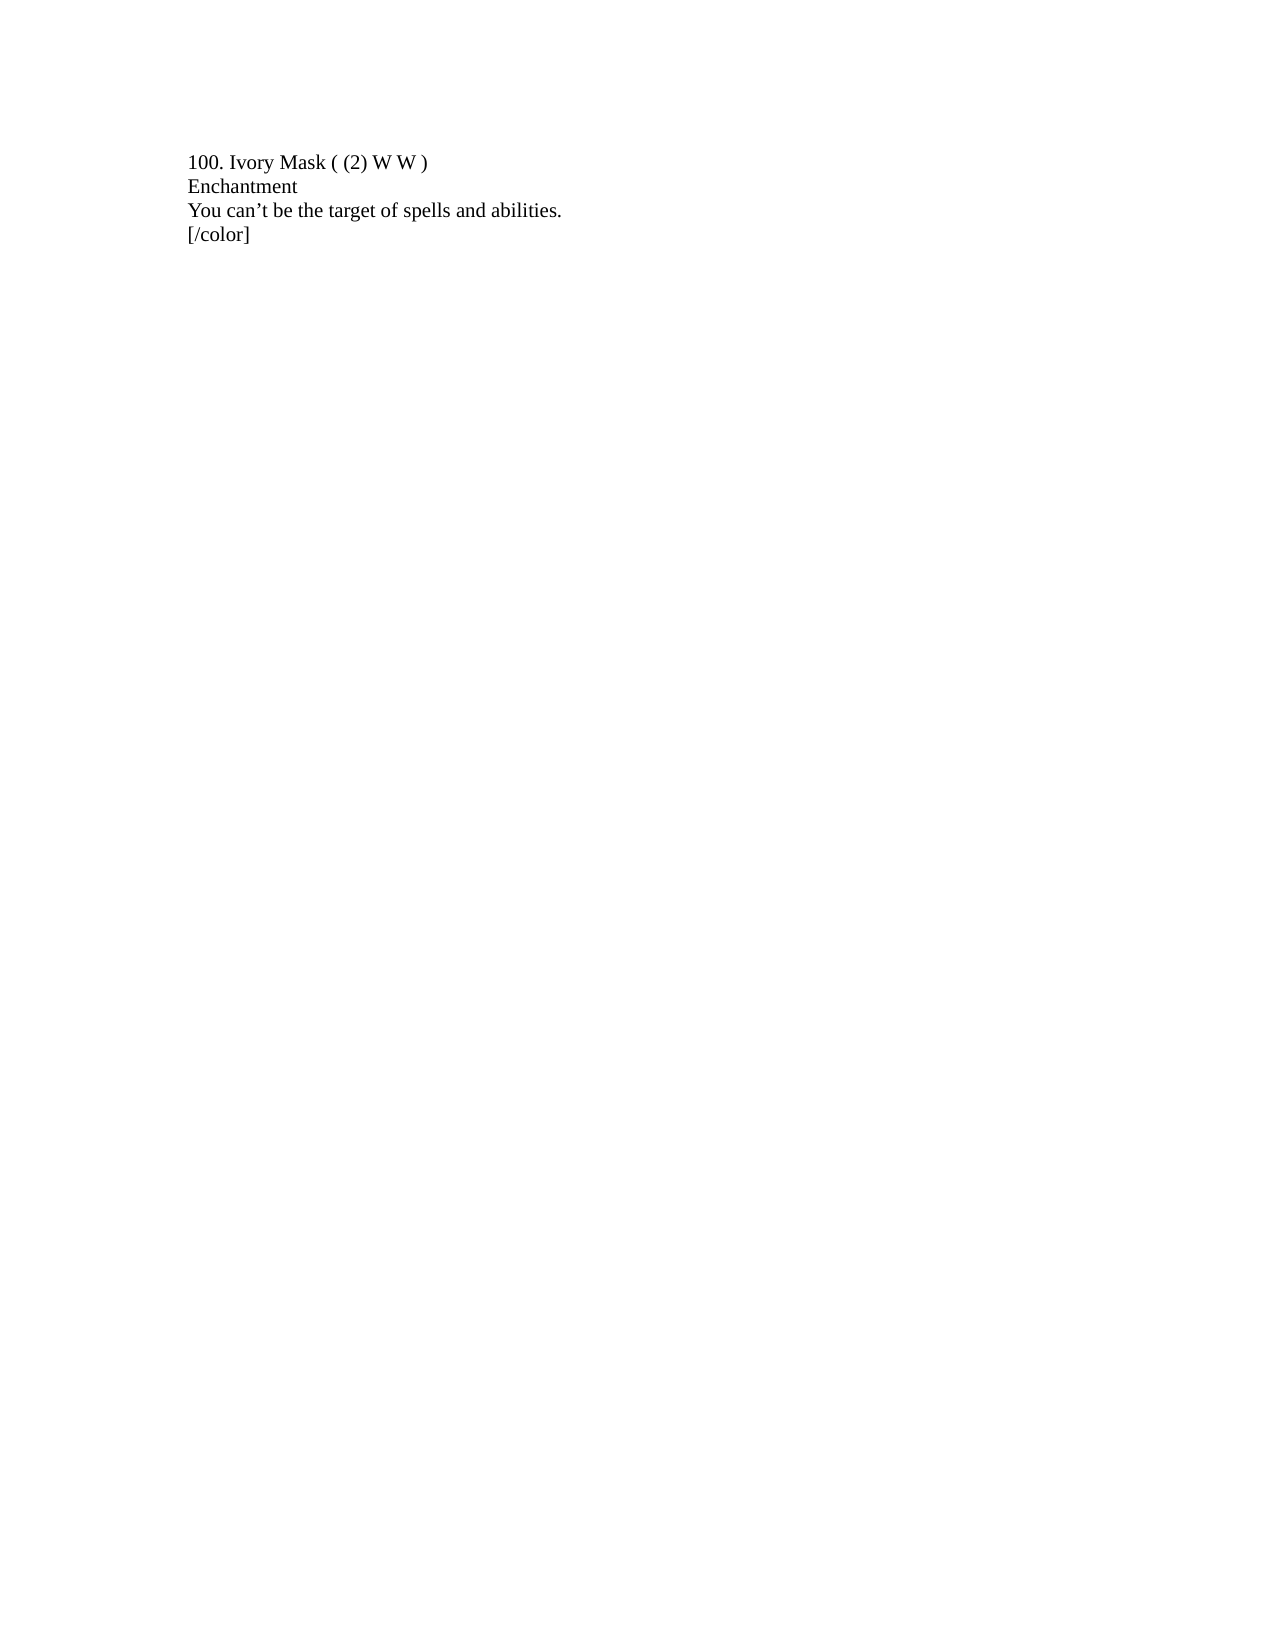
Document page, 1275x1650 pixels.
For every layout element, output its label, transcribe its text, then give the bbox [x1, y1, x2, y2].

text 100. Ivory Mask ( (2) W W ) [187, 150, 1087, 174]
text You can’t be the target of spells and abilities. [187, 198, 1087, 222]
text Enchantment [187, 174, 1087, 198]
text [/color] [187, 222, 1087, 246]
